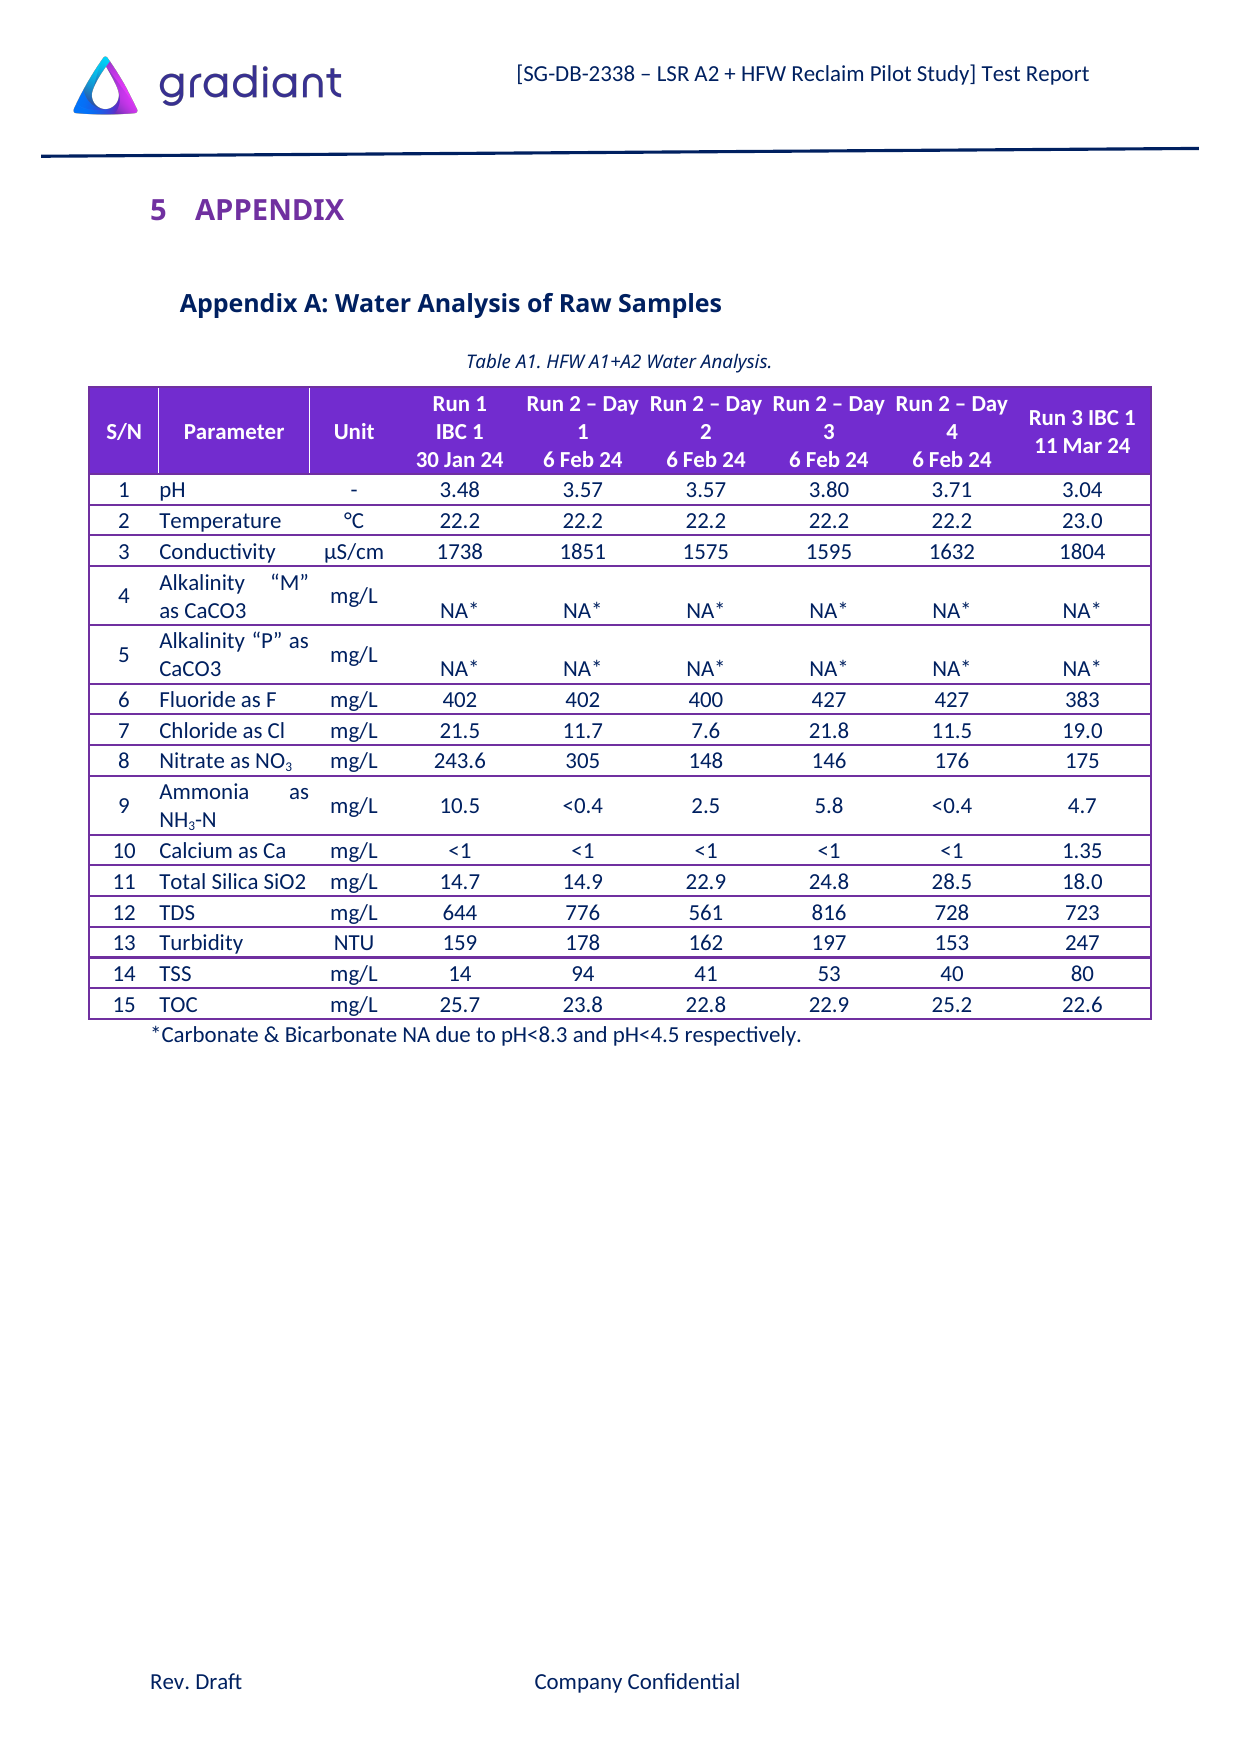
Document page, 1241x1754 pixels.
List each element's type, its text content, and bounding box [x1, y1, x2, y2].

table_cell TOC [159, 989, 309, 1018]
picture [73, 56, 342, 115]
table_cell NA* [767, 567, 890, 624]
table_cell 9 [90, 777, 158, 833]
table_cell NA* [521, 567, 644, 624]
table_cell NA* [644, 626, 767, 682]
table_cell 243.6 [398, 746, 521, 775]
table_header Parameter [159, 388, 309, 473]
table_cell 3.57 [644, 475, 767, 503]
table_cell Alkalinity “M” as CaCO3 [159, 567, 309, 624]
table_cell 723 [1013, 897, 1150, 926]
table_cell 1.35 [1013, 836, 1150, 864]
table_cell 383 [1013, 685, 1150, 713]
table_cell NA* [398, 626, 521, 682]
table_cell 18.0 [1013, 866, 1150, 895]
table_cell 3.71 [890, 475, 1013, 503]
table_cell 159 [398, 928, 521, 956]
table_cell 22.6 [1013, 989, 1150, 1018]
table_cell 3.04 [1013, 475, 1150, 503]
table_cell Temperature [159, 506, 309, 534]
table_header Run 2 – Day 2 6 Feb 24 [644, 388, 767, 473]
table_cell 176 [890, 746, 1013, 775]
table_cell 644 [398, 897, 521, 926]
table_cell 13 [90, 928, 158, 956]
table_cell 5 [90, 626, 158, 682]
table_cell Turbidity [159, 928, 309, 956]
table_cell 1804 [1013, 536, 1150, 565]
table_cell 3.80 [767, 475, 890, 503]
table_cell mg/L [310, 989, 398, 1018]
table_cell mg/L [310, 959, 398, 987]
table_cell 3 [90, 536, 158, 565]
table_cell Alkalinity “P” as CaCO3 [159, 626, 309, 682]
table_cell 3.48 [398, 475, 521, 503]
table_header Run 2 – Day 4 6 Feb 24 [890, 388, 1013, 473]
table_cell 2.5 [644, 777, 767, 833]
table_cell 2 [90, 506, 158, 534]
table_cell 14 [90, 959, 158, 987]
table_cell 22.2 [767, 506, 890, 534]
table_cell 1851 [521, 536, 644, 565]
table_header S/N [90, 388, 158, 473]
table_cell 7 [90, 715, 158, 744]
table_cell 148 [644, 746, 767, 775]
table_cell 247 [1013, 928, 1150, 956]
table_cell 427 [767, 685, 890, 713]
table_cell 1632 [890, 536, 1013, 565]
table_header Run 3 IBC 1 11 Mar 24 [1013, 388, 1150, 473]
table_cell 1575 [644, 536, 767, 565]
table_cell 41 [644, 959, 767, 987]
table_cell TSS [159, 959, 309, 987]
table_cell <0.4 [521, 777, 644, 833]
table_cell 6 [90, 685, 158, 713]
table_cell 12 [90, 897, 158, 926]
table_cell Chloride as Cl [159, 715, 309, 744]
table_cell 25.2 [890, 989, 1013, 1018]
table_cell 22.8 [644, 989, 767, 1018]
table_cell NA* [767, 626, 890, 682]
table_cell 178 [521, 928, 644, 956]
table_cell 1595 [767, 536, 890, 565]
table_cell 53 [767, 959, 890, 987]
table_cell 40 [890, 959, 1013, 987]
table_cell NTU [310, 928, 398, 956]
table_cell 197 [767, 928, 890, 956]
table_cell 153 [890, 928, 1013, 956]
table_header Run 1 IBC 1 30 Jan 24 [398, 388, 521, 473]
table_cell 25.7 [398, 989, 521, 1018]
table_cell NA* [890, 567, 1013, 624]
table_cell mg/L [310, 836, 398, 864]
table_cell 94 [521, 959, 644, 987]
table_cell NA* [521, 626, 644, 682]
table_cell mg/L [310, 746, 398, 775]
table_cell Conductivity [159, 536, 309, 565]
table_cell mg/L [310, 897, 398, 926]
table_cell mg/L [310, 715, 398, 744]
table_cell 19.0 [1013, 715, 1150, 744]
table_cell 728 [890, 897, 1013, 926]
table_cell mg/L [310, 866, 398, 895]
table_cell NA* [1013, 626, 1150, 682]
text *Carbonate & Bicarbonate NA due to pH<8.3 and pH<4.5 respectively. [150, 1020, 1090, 1048]
table_cell 816 [767, 897, 890, 926]
table_cell mg/L [310, 567, 398, 624]
table_cell 22.2 [890, 506, 1013, 534]
table_cell 1738 [398, 536, 521, 565]
table_cell mg/L [310, 685, 398, 713]
subtitle Appendix [150, 190, 1090, 229]
table_cell mg/L [310, 626, 398, 682]
table_cell NA* [890, 626, 1013, 682]
text Table A1. HFW A1+A2 Water Analysis. [150, 344, 1090, 373]
table_cell NA* [644, 567, 767, 624]
table_cell Fluoride as F [159, 685, 309, 713]
table_cell 8 [90, 746, 158, 775]
table_cell TDS [159, 897, 309, 926]
table_cell µS/cm [310, 536, 398, 565]
table_cell 305 [521, 746, 644, 775]
table_cell 23.0 [1013, 506, 1150, 534]
table_cell Nitrate as NO3 [159, 746, 309, 775]
table_cell - [310, 475, 398, 503]
table_cell 10 [90, 836, 158, 864]
table_cell 28.5 [890, 866, 1013, 895]
table_cell 15 [90, 989, 158, 1018]
table_cell 3.57 [521, 475, 644, 503]
table_cell 14.9 [521, 866, 644, 895]
table_cell 11.5 [890, 715, 1013, 744]
table_cell 11.7 [521, 715, 644, 744]
table_cell <1 [767, 836, 890, 864]
table_cell 22.9 [767, 989, 890, 1018]
table_cell 22.2 [521, 506, 644, 534]
table_header Run 2 – Day 1 6 Feb 24 [521, 388, 644, 473]
table_cell 4 [90, 567, 158, 624]
table_cell <1 [890, 836, 1013, 864]
table_cell 22.2 [398, 506, 521, 534]
table_cell 561 [644, 897, 767, 926]
table_cell 427 [890, 685, 1013, 713]
table_cell <1 [521, 836, 644, 864]
table_cell 21.8 [767, 715, 890, 744]
table_cell Calcium as Ca [159, 836, 309, 864]
table_cell Ammonia as NH3-N [159, 777, 309, 833]
table_cell 14 [398, 959, 521, 987]
subtitle Appendix A: Water Analysis of Raw Samples [179, 285, 1090, 319]
table_cell 23.8 [521, 989, 644, 1018]
table_cell 22.2 [644, 506, 767, 534]
table_cell NA* [1013, 567, 1150, 624]
table_cell NA* [398, 567, 521, 624]
table_cell 14.7 [398, 866, 521, 895]
table_header Unit [310, 388, 398, 473]
table_cell <0.4 [890, 777, 1013, 833]
table_cell 776 [521, 897, 644, 926]
table_cell pH [159, 475, 309, 503]
table_cell 162 [644, 928, 767, 956]
table_cell mg/L [310, 777, 398, 833]
table_cell 11 [90, 866, 158, 895]
table_cell 402 [398, 685, 521, 713]
table_cell 80 [1013, 959, 1150, 987]
table_cell 21.5 [398, 715, 521, 744]
table_cell <1 [644, 836, 767, 864]
table_cell °C [310, 506, 398, 534]
table_header Run 2 – Day 3 6 Feb 24 [767, 388, 890, 473]
table_cell 7.6 [644, 715, 767, 744]
table_cell 10.5 [398, 777, 521, 833]
table_cell 400 [644, 685, 767, 713]
table_cell 402 [521, 685, 644, 713]
table_cell 5.8 [767, 777, 890, 833]
table_cell 175 [1013, 746, 1150, 775]
table_cell 22.9 [644, 866, 767, 895]
table_cell 24.8 [767, 866, 890, 895]
table_cell 1 [90, 475, 158, 503]
table_cell Total Silica SiO2 [159, 866, 309, 895]
table_cell <1 [398, 836, 521, 864]
table_cell 4.7 [1013, 777, 1150, 833]
table_cell 146 [767, 746, 890, 775]
